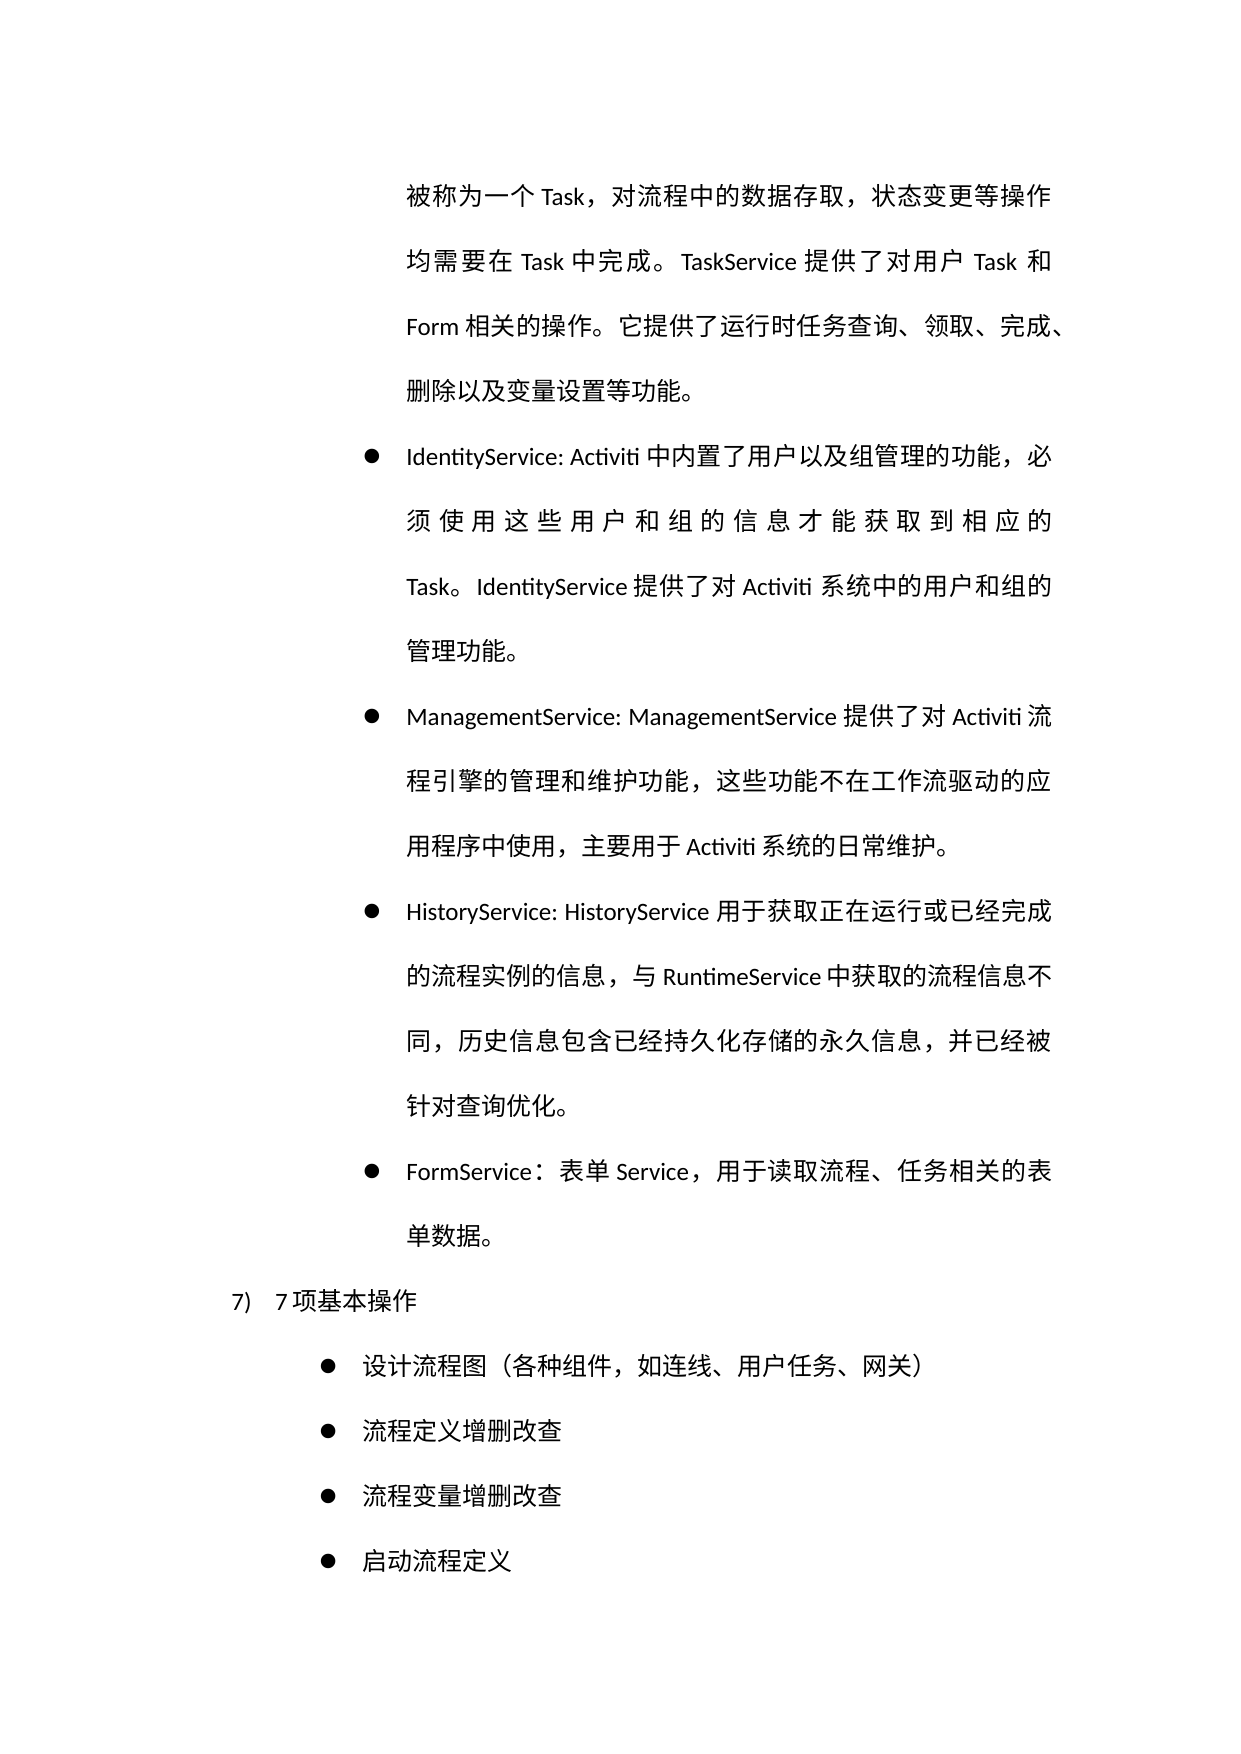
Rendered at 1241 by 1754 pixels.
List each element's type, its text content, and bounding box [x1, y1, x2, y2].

list 7项基本操作 [231, 1267, 1053, 1332]
list ManagementService: ManagementService提供了对Activiti流程引擎的管理和维护功能，这些功能不在工作流驱动的应用程序中使用，主要用于Activiti系统的日常维护。 [362, 682, 1053, 877]
list 启动流程定义 [319, 1527, 1053, 1592]
list 流程变量增删改查 [319, 1462, 1053, 1527]
list 设计流程图（各种组件，如连线、用户任务、网关） [319, 1332, 1053, 1397]
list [362, 162, 1053, 422]
list FormService：表单Service，用于读取流程、任务相关的表单数据。 [362, 1137, 1053, 1267]
list 流程定义增删改查 [319, 1397, 1053, 1462]
list HistoryService: HistoryService用于获取正在运行或已经完成的流程实例的信息，与RuntimeService中获取的流程信息不同，历史信息包含已经持久化存储的永久信息，并已经被针对查询优化。 [362, 877, 1053, 1137]
list IdentityService: Activiti中内置了用户以及组管理的功能，必须使用这些用户和组的信息才能获取到相应的Task。IdentityService提供了对Activiti 系统中的用户和组的管理功能。 [362, 422, 1053, 682]
